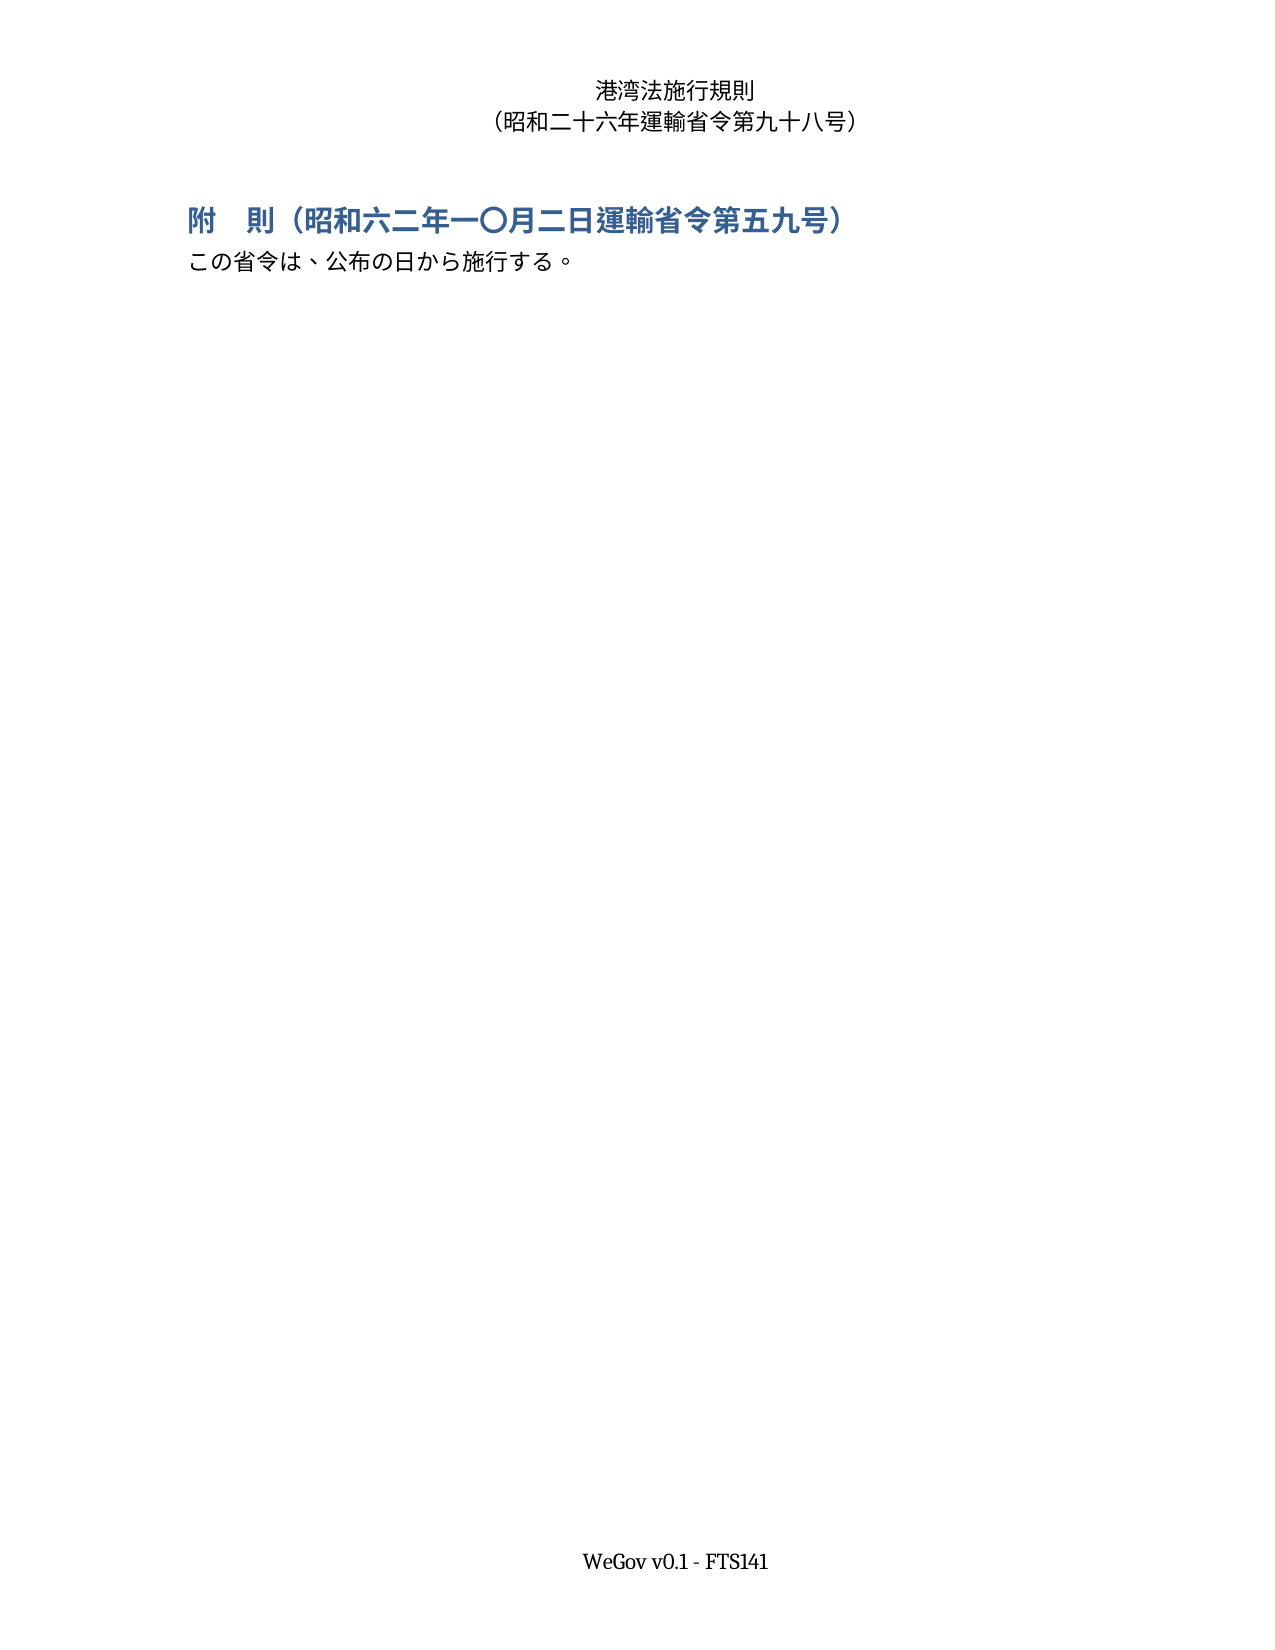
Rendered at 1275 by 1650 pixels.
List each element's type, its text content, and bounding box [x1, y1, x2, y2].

text この省令は、公布の日から施行する。 [187, 246, 1087, 277]
subtitle 附 則（昭和六二年一〇月二日運輸省令第五九号） [187, 200, 1087, 240]
